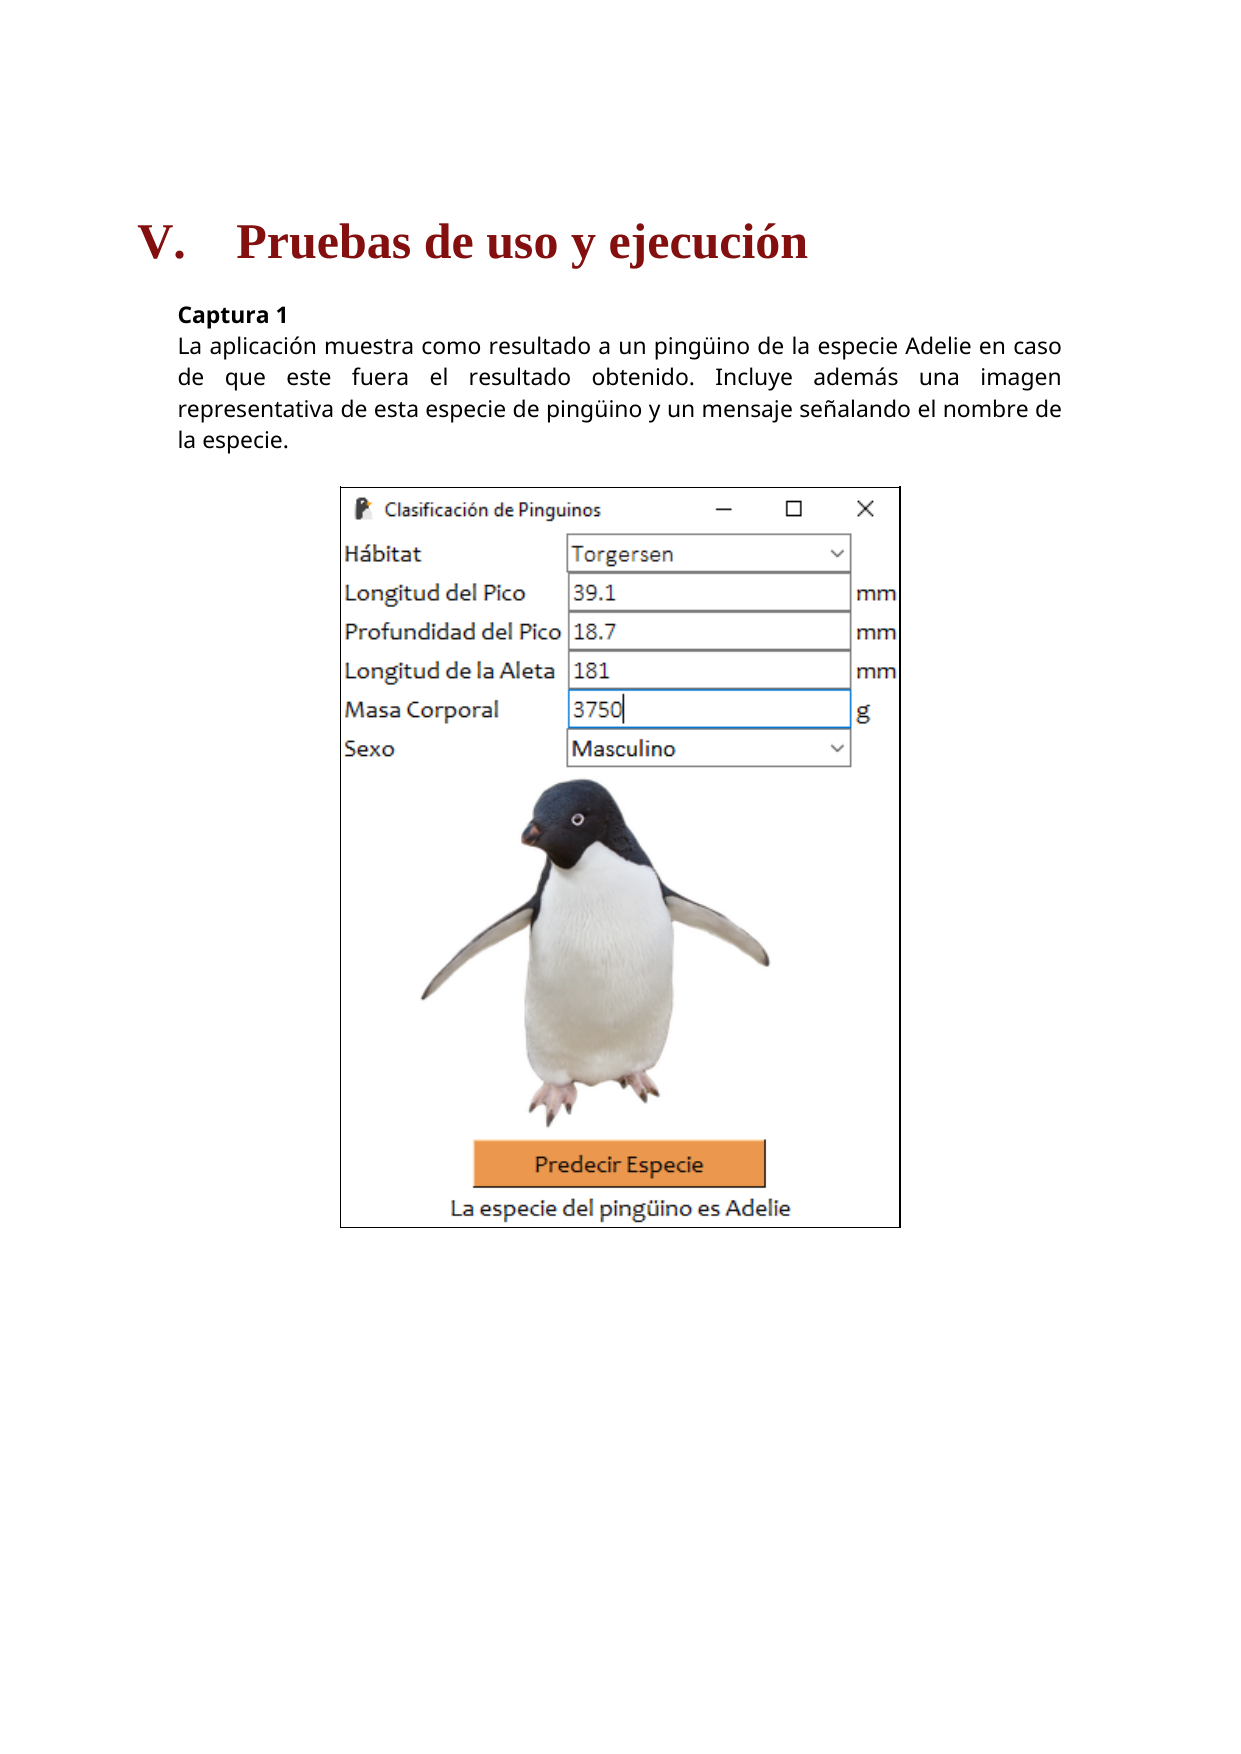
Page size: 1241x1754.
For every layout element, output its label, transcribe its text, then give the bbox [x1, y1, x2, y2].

subtitle Pruebas de uso y ejecución [161, 212, 1063, 269]
text Captura 1 [177, 299, 1063, 330]
picture [341, 488, 899, 1227]
